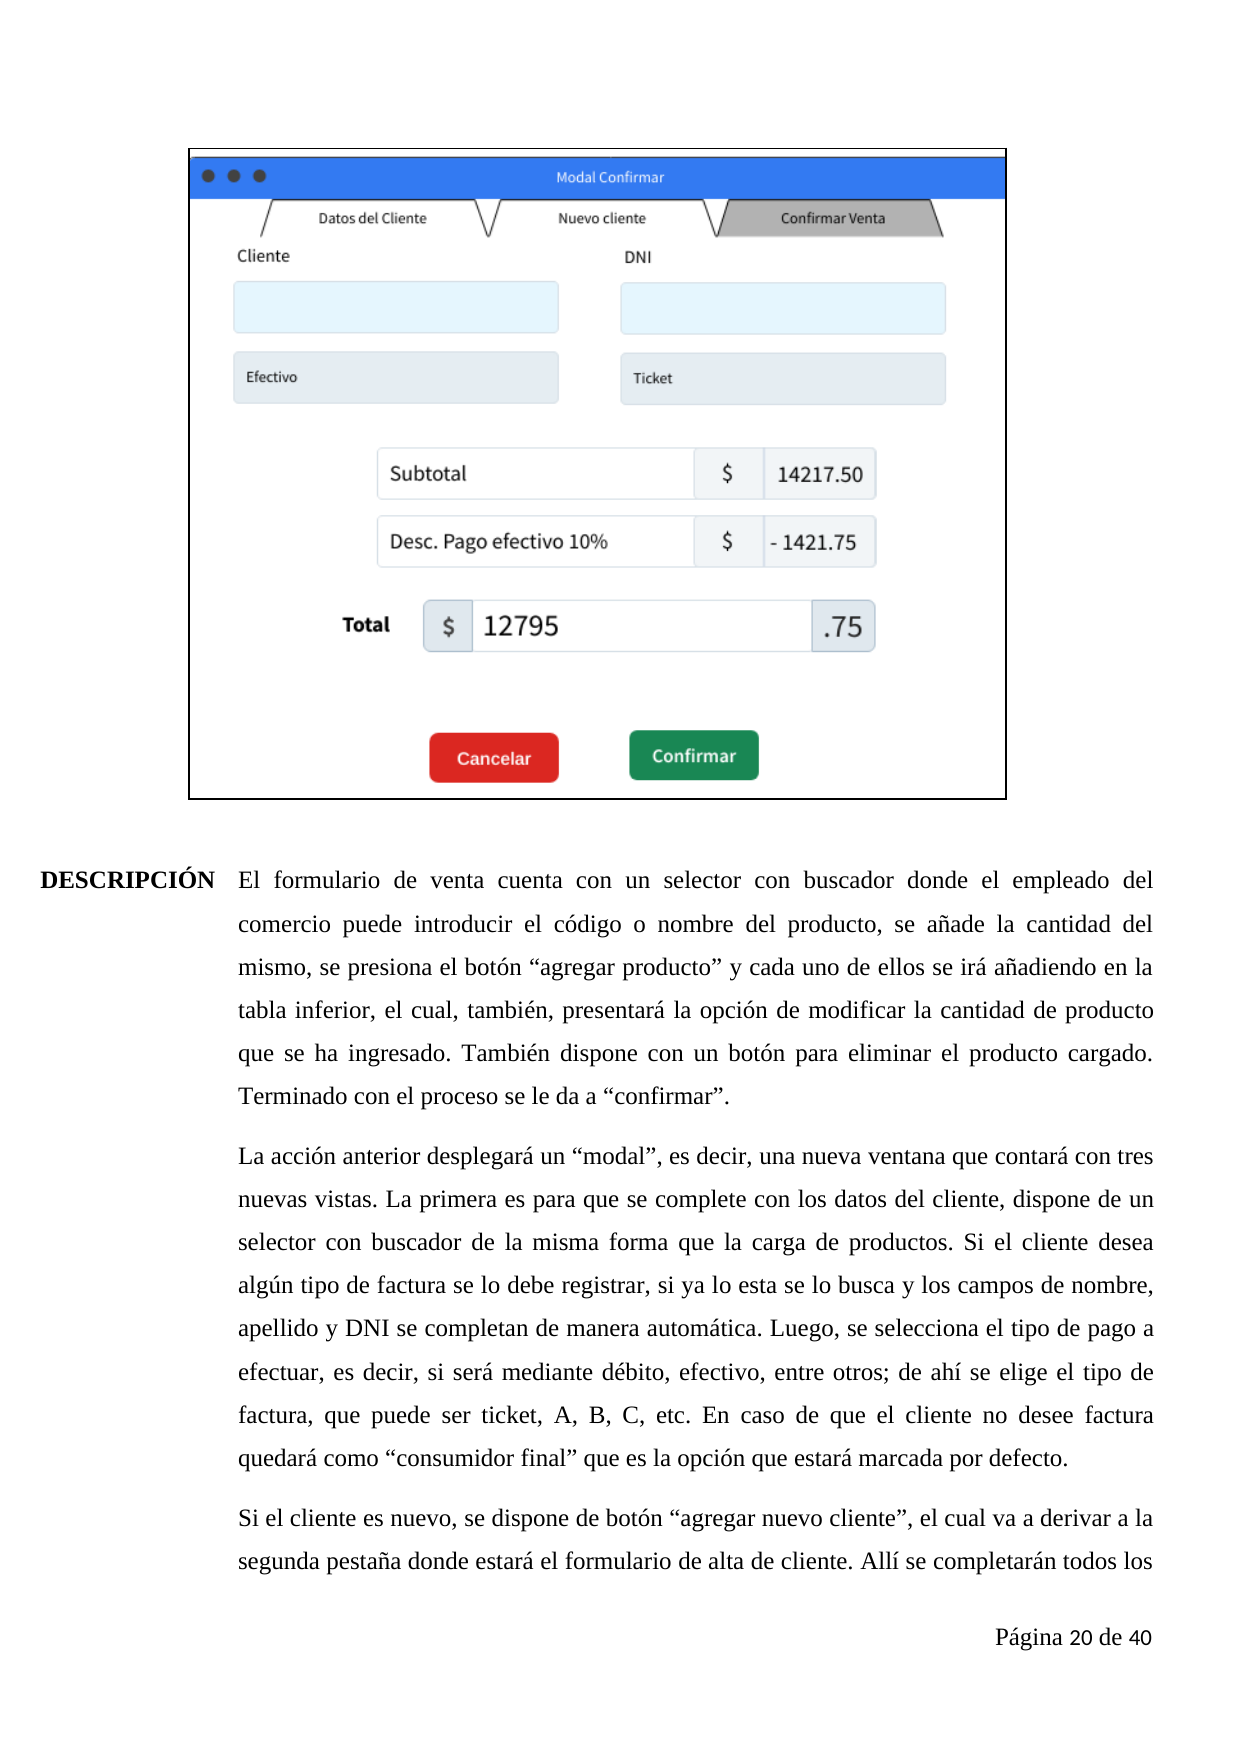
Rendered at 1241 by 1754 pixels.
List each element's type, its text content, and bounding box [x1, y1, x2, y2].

picture [190, 149, 1005, 798]
table_cell DESCRIPCIÓN [29, 866, 227, 1574]
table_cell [227, 866, 1166, 1574]
table_cell [29, 148, 1166, 866]
